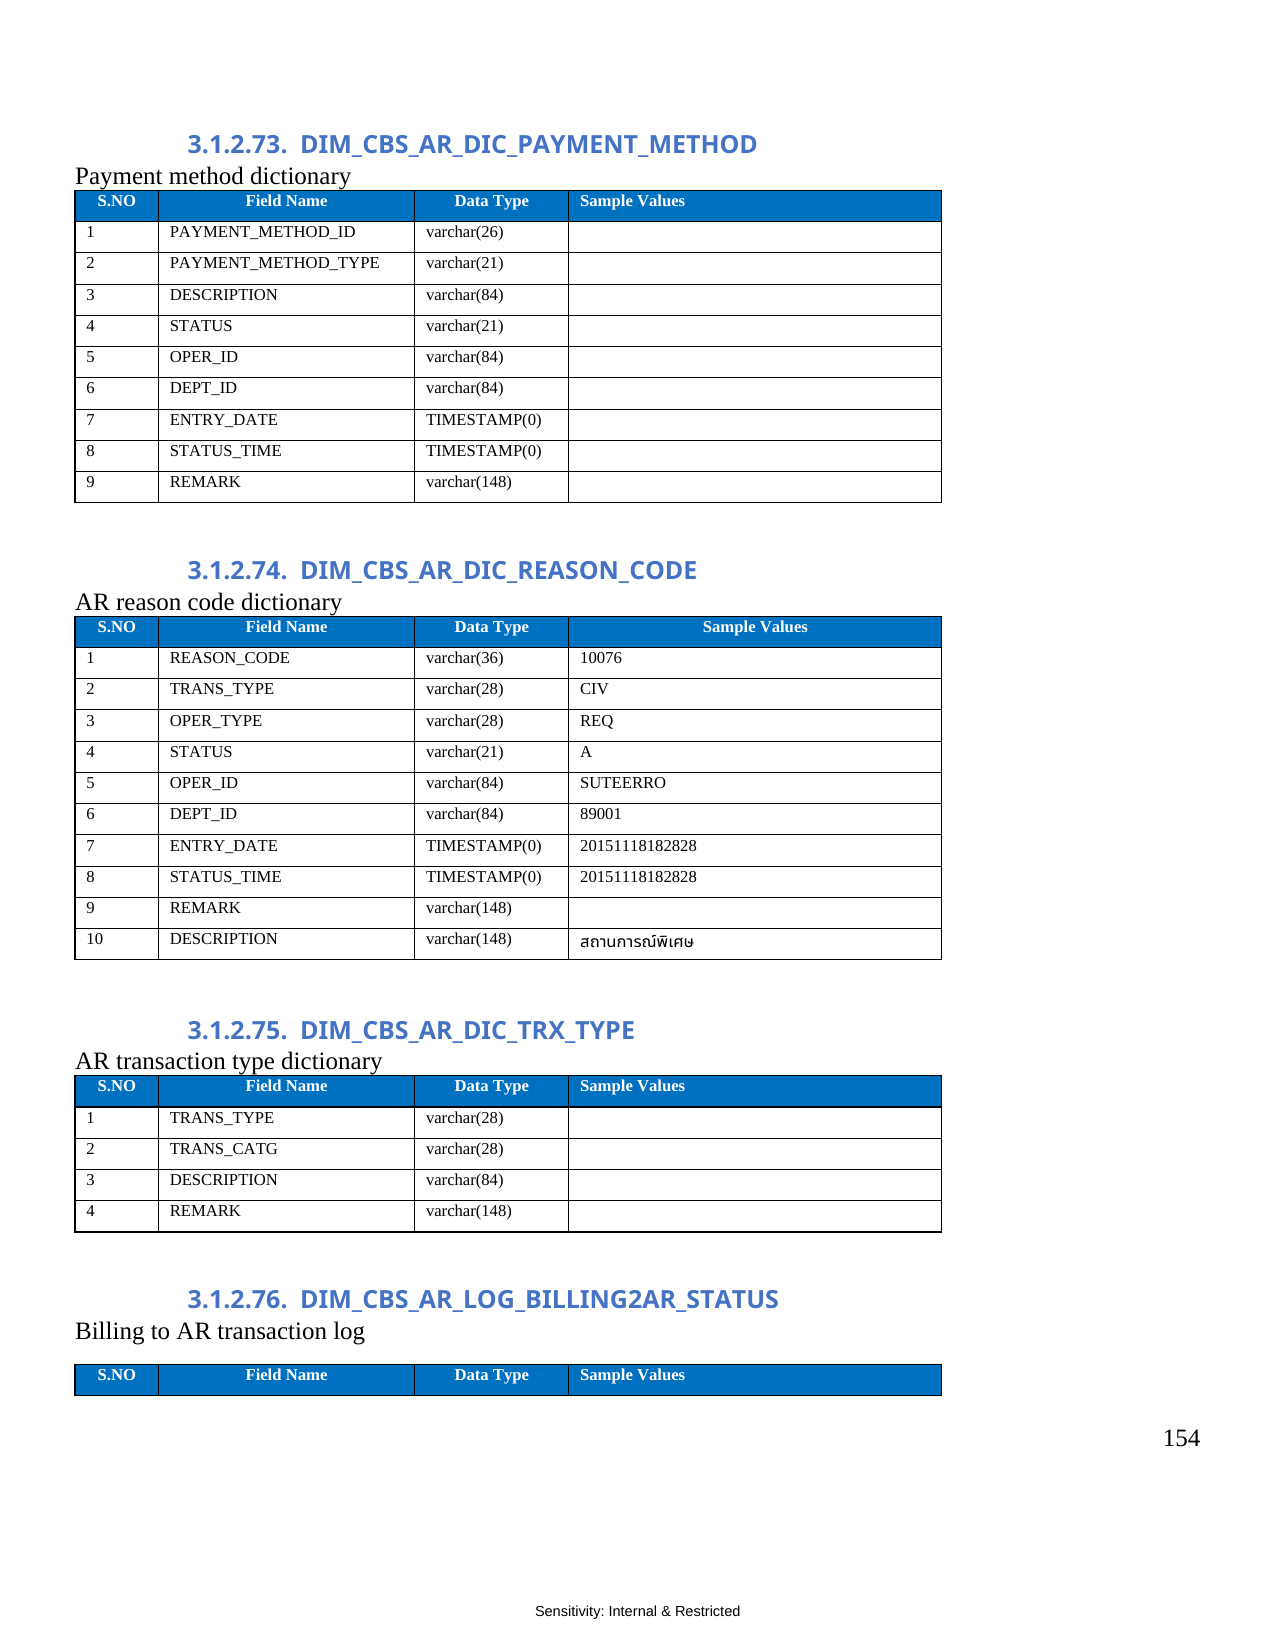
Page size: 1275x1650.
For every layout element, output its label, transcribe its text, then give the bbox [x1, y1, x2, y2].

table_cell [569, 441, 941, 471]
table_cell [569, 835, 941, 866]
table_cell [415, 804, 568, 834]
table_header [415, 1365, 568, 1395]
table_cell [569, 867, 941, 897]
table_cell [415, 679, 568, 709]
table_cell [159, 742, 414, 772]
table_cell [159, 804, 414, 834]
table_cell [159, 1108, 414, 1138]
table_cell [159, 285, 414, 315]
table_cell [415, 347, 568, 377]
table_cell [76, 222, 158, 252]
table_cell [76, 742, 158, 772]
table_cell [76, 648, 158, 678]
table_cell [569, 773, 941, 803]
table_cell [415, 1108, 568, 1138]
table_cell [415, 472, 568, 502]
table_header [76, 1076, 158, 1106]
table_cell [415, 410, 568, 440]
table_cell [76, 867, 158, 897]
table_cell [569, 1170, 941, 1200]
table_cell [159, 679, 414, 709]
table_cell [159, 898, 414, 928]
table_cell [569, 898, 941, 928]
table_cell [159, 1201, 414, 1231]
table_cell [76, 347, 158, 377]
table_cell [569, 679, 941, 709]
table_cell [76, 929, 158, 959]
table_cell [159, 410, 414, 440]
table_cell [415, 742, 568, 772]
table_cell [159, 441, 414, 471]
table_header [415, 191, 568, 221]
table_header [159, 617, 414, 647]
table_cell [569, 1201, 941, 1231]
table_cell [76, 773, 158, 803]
text AR transaction type dictionary [75, 1046, 1200, 1075]
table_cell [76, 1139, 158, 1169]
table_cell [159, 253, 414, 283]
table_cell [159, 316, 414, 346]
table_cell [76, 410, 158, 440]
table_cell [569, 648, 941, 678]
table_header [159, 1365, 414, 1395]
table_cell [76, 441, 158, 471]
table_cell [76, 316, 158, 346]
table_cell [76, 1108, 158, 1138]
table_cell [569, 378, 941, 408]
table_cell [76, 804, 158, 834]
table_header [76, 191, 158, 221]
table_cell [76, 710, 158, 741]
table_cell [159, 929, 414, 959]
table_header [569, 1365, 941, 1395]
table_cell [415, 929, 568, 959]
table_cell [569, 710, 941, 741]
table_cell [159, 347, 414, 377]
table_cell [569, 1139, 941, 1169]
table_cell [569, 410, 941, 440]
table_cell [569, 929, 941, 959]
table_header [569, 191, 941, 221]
text AR reason code dictionary [75, 587, 1200, 616]
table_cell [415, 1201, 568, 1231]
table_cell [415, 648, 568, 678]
subtitle DIM_CBS_AR_DIC_PAYMENT_METHOD [187, 127, 1200, 161]
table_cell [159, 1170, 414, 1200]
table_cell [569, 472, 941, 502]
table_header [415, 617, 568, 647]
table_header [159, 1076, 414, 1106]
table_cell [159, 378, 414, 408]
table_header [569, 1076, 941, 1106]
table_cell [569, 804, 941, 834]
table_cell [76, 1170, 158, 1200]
text Billing to AR transaction log [75, 1316, 1200, 1345]
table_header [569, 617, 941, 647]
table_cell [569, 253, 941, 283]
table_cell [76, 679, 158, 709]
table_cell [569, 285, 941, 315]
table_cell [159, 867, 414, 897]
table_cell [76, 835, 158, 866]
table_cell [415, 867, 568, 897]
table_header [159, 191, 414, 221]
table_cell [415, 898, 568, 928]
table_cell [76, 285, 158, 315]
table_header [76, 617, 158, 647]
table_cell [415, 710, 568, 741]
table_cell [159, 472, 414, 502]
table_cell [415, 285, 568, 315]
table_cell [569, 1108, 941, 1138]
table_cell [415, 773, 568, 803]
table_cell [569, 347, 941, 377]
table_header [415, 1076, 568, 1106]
subtitle DIM_CBS_AR_DIC_REASON_CODE [187, 553, 1200, 587]
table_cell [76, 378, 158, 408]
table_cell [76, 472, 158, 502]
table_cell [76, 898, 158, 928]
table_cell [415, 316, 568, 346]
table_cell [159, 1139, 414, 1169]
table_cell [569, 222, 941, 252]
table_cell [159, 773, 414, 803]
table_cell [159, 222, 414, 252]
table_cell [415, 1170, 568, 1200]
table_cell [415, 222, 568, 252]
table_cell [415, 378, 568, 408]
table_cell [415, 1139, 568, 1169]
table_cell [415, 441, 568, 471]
text Payment method dictionary [75, 161, 1200, 190]
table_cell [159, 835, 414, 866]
subtitle DIM_CBS_AR_LOG_BILLING2AR_STATUS [187, 1282, 1200, 1316]
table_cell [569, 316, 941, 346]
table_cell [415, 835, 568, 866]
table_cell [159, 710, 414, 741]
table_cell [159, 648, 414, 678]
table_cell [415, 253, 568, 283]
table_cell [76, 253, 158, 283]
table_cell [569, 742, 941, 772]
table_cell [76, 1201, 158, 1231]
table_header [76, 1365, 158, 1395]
subtitle DIM_CBS_AR_DIC_TRX_TYPE [187, 1012, 1200, 1046]
